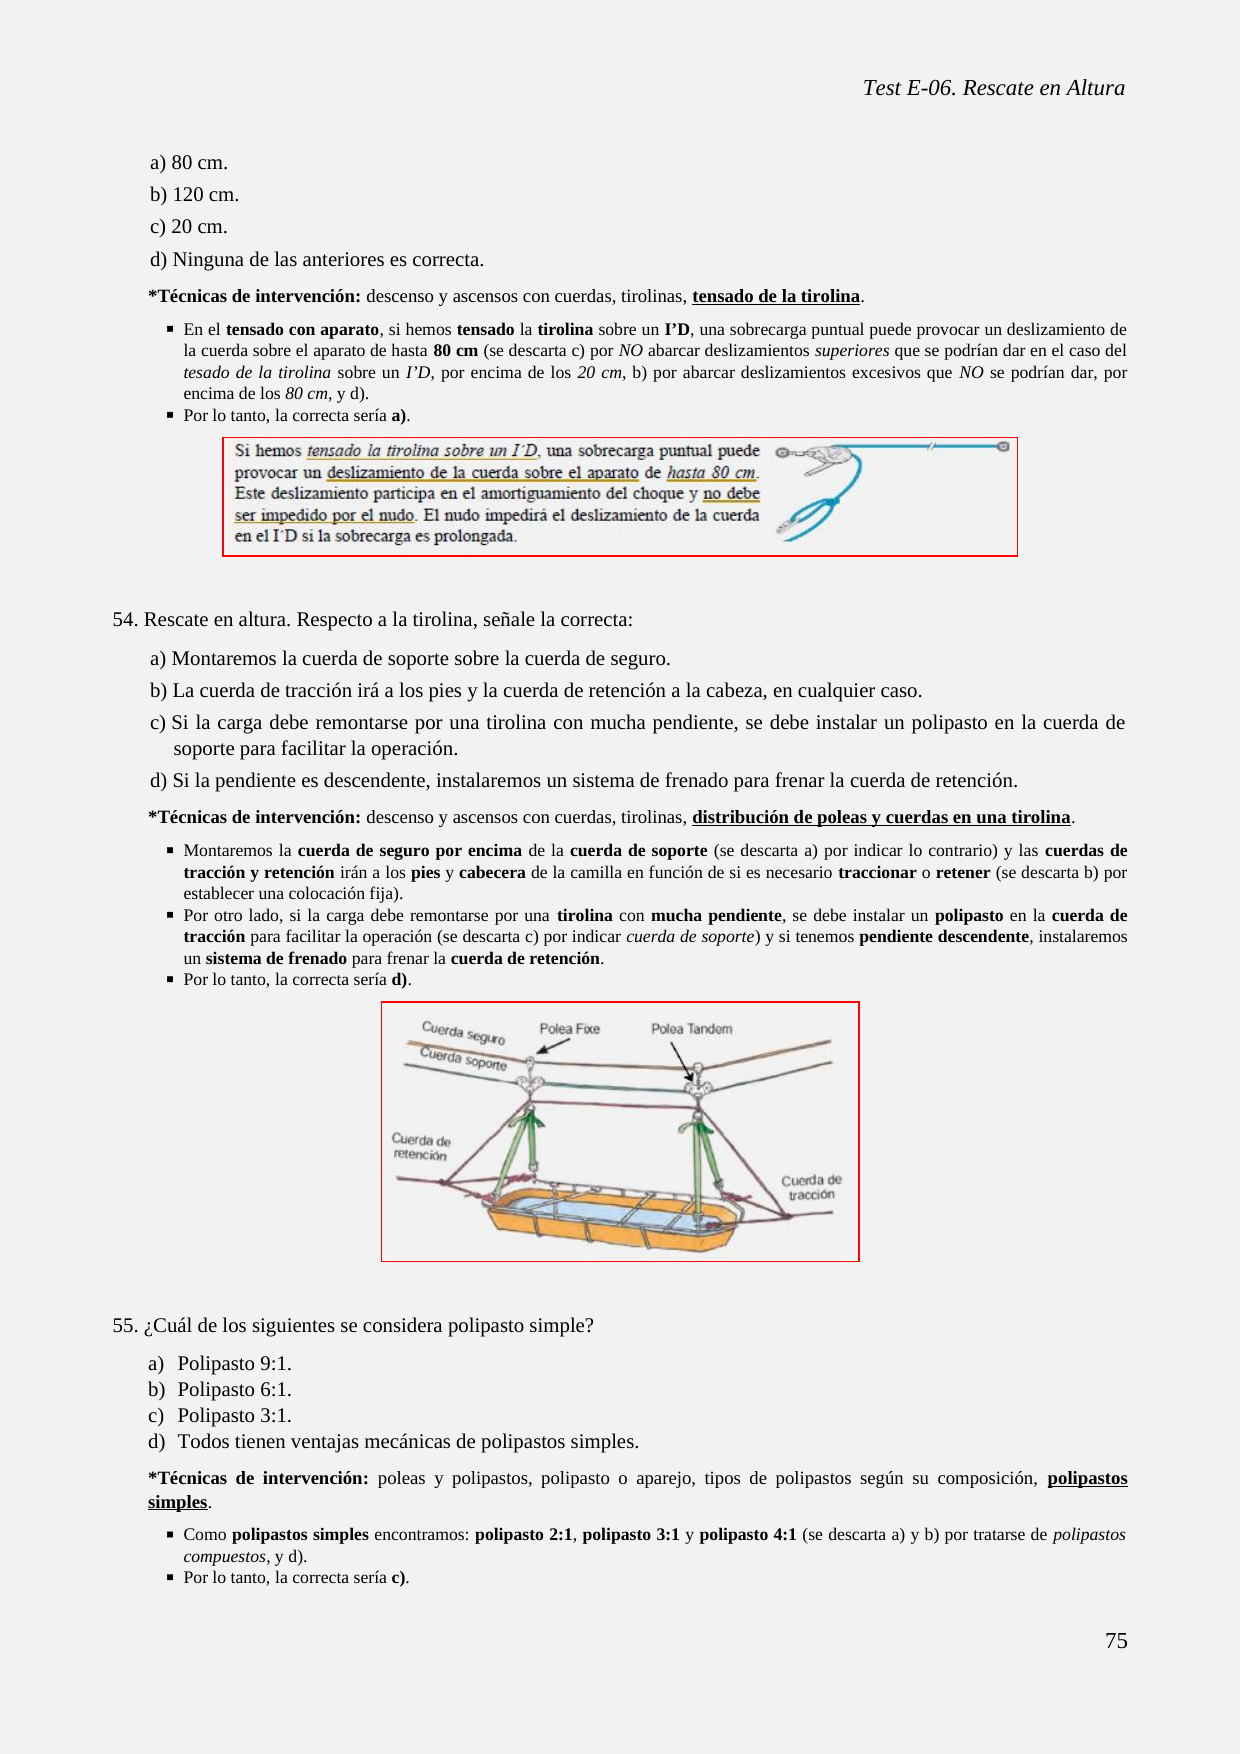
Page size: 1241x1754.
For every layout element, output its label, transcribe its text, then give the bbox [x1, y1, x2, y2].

list La cuerda de tracción irá a los pies y la cuerda de retención a la cabeza, en cualquier caso. [150, 678, 1128, 702]
list Montaremos la cuerda de seguro por encima de la cuerda de soporte (se descarta a) por indicar lo contrario) y las cuerdas de tracción y retención irán a los pies y cabecera de la camilla en función de si es necesario traccionar o retener (se descarta b) por establecer una colocación fija). [166, 840, 1128, 903]
picture [224, 438, 1017, 555]
list 20 cm. [150, 214, 1128, 238]
list Por lo tanto, la correcta sería a). [166, 404, 1128, 425]
list Por lo tanto, la correcta sería d). [166, 969, 1128, 989]
list Como polipastos simples encontramos: polipasto 2:1, polipasto 3:1 y polipasto 4:1 (se descarta a) y b) por tratarse de polipastos compuestos, y d). [166, 1524, 1128, 1566]
text *Técnicas de intervención: descenso y ascensos con cuerdas, tirolinas, distribución de poleas y cuerdas en una tirolina. [148, 806, 1128, 828]
list ¿Cuál de los siguientes se considera polipasto simple? [112, 1313, 1128, 1337]
text *Técnicas de intervención: descenso y ascensos con cuerdas, tirolinas, tensado de la tirolina. [148, 285, 1128, 307]
list Montaremos la cuerda de soporte sobre la cuerda de seguro. [150, 645, 1128, 669]
list Ninguna de las anteriores es correcta. [150, 247, 1128, 271]
list Todos tienen ventajas mecánicas de polipastos simples. [148, 1429, 1128, 1453]
list 120 cm. [150, 182, 1128, 206]
list Por lo tanto, la correcta sería c). [166, 1567, 1128, 1588]
list Polipasto 3:1. [148, 1403, 1128, 1427]
list Por otro lado, si la carga debe remontarse por una tirolina con mucha pendiente, se debe instalar un polipasto en la cuerda de tracción para facilitar la operación (se descarta c) por indicar cuerda de soporte) y si tenemos pendiente descendente, instalaremos un sistema de frenado para frenar la cuerda de retención. [166, 904, 1128, 968]
list Si la pendiente es descendente, instalaremos un sistema de frenado para frenar la cuerda de retención. [150, 768, 1128, 792]
picture [382, 1003, 858, 1261]
list Si la carga debe remontarse por una tirolina con mucha pendiente, se debe instalar un polipasto en la cuerda de soporte para facilitar la operación. [150, 710, 1128, 760]
list Polipasto 9:1. [148, 1351, 1128, 1375]
list 80 cm. [150, 150, 1128, 174]
list En el tensado con aparato, si hemos tensado la tirolina sobre un I’D, una sobrecarga puntual puede provocar un deslizamiento de la cuerda sobre el aparato de hasta 80 cm (se descarta c) por NO abarcar deslizamientos superiores que se podrían dar en el caso del tesado de la tirolina sobre un I’D, por encima de los 20 cm, b) por abarcar deslizamientos excesivos que NO se podrían dar, por encima de los 80 cm, y d). [166, 319, 1128, 403]
list Rescate en altura. Respecto a la tirolina, señale la correcta: [112, 607, 1128, 631]
text *Técnicas de intervención: poleas y polipastos, polipasto o aparejo, tipos de polipastos según su composición, polipastos simples. [148, 1467, 1128, 1512]
list Polipasto 6:1. [148, 1377, 1128, 1401]
